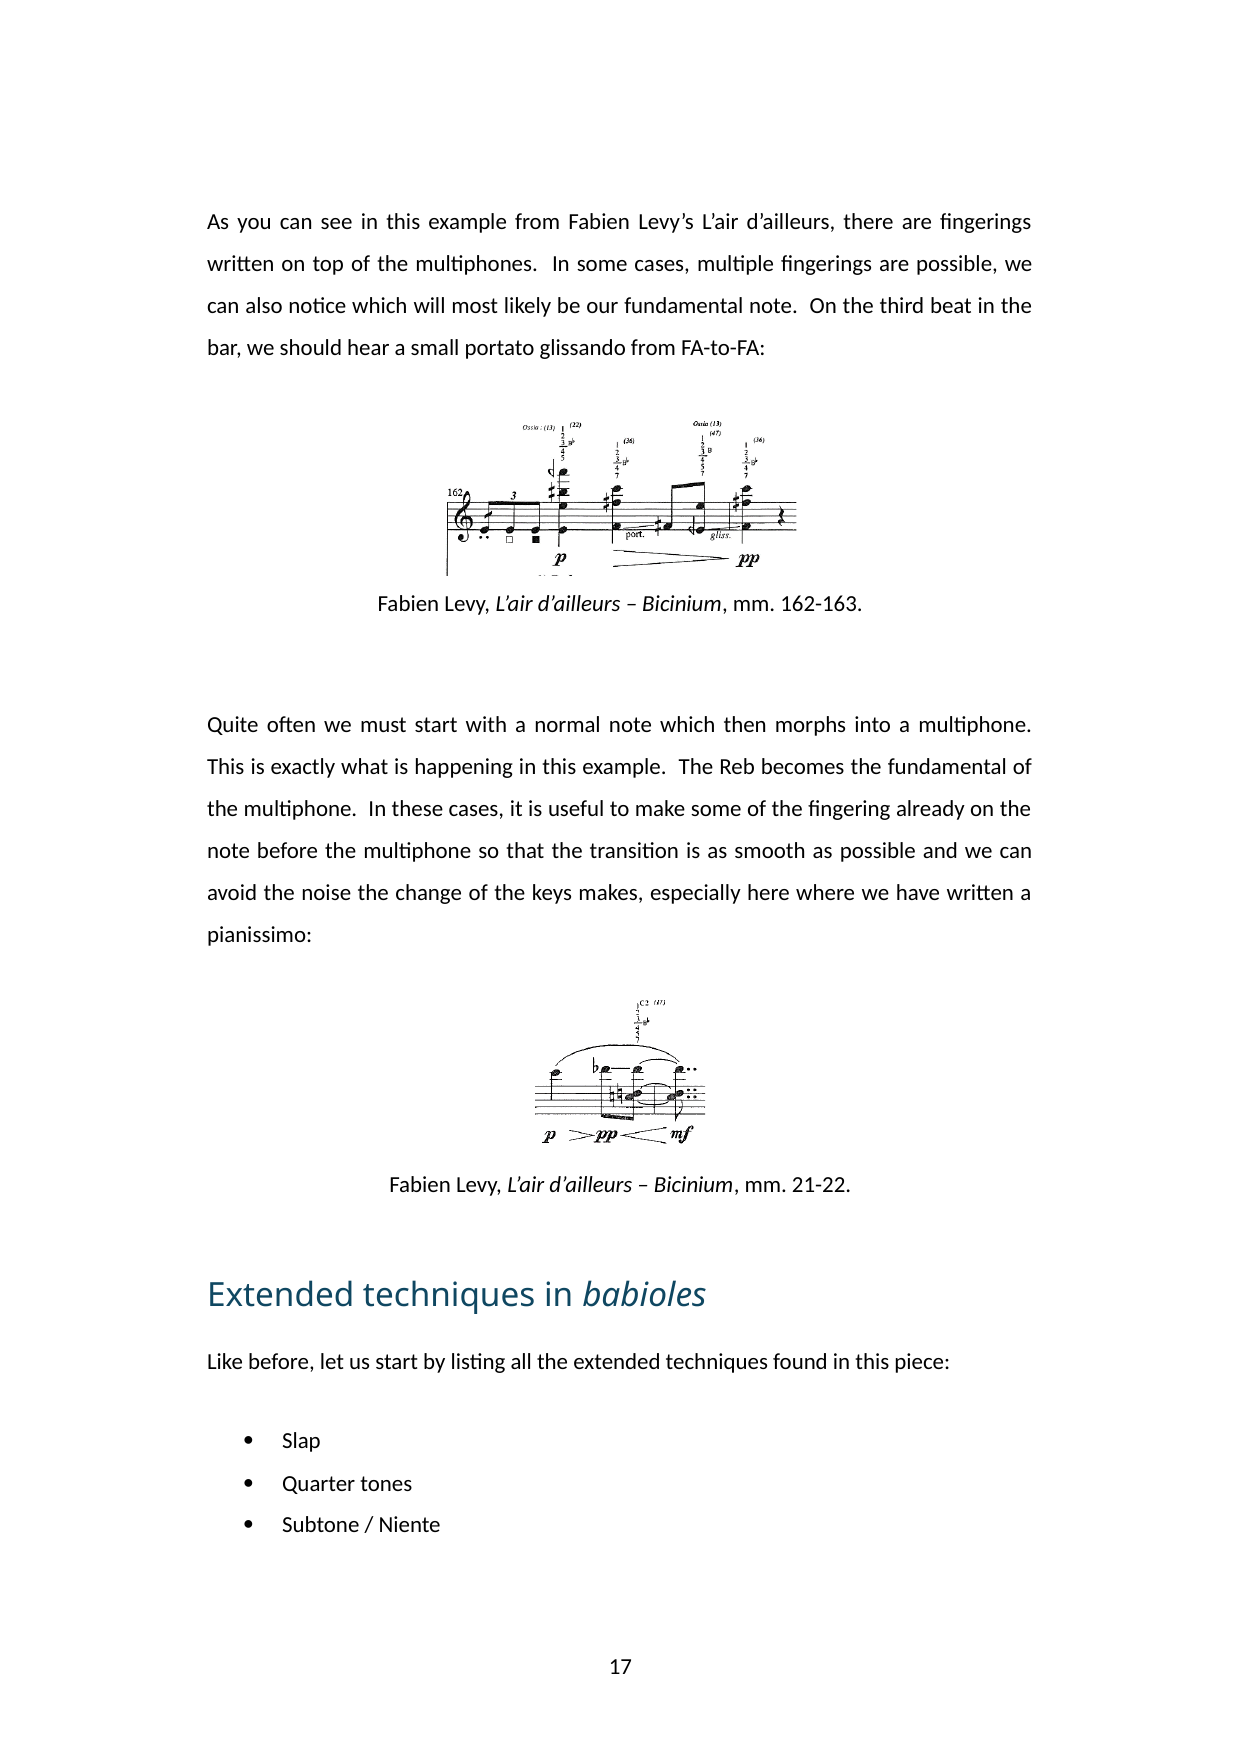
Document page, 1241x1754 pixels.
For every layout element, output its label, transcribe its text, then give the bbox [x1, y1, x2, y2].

text Fabien Levy, L’air d’ailleurs – Bicinium, mm. 21-22. [207, 1170, 1033, 1198]
text As you can see in this example from Fabien Levy’s L’air d’ailleurs, there are fingerings written on top of the multiphones. In some cases, multiple fingerings are possible, we can also notice which will most likely be our fundamental note. On the third beat in the bar, we should hear a small portato glissando from FA-to-FA: [207, 207, 1033, 361]
text Fabien Levy, L’air d’ailleurs – Bicinium, mm. 162-163. [207, 589, 1033, 617]
picture [535, 1000, 706, 1157]
list Subtone / Niente [244, 1511, 1033, 1539]
text Like before, let us start by listing all the extended techniques found in this piece: [207, 1347, 1033, 1375]
picture [443, 412, 797, 576]
subtitle Extended techniques in babioles [207, 1271, 1033, 1316]
list Quarter tones [244, 1469, 1033, 1497]
list Slap [244, 1427, 1033, 1455]
text Quite often we must start with a normal note which then morphs into a multiphone. This is exactly what is happening in this example. The Reb becomes the fundamental of the multiphone. In these cases, it is useful to make some of the fingering already on the note before the multiphone so that the transition is as smooth as possible and we can avoid the noise the change of the keys makes, especially here where we have written a pianissimo: [207, 711, 1033, 948]
